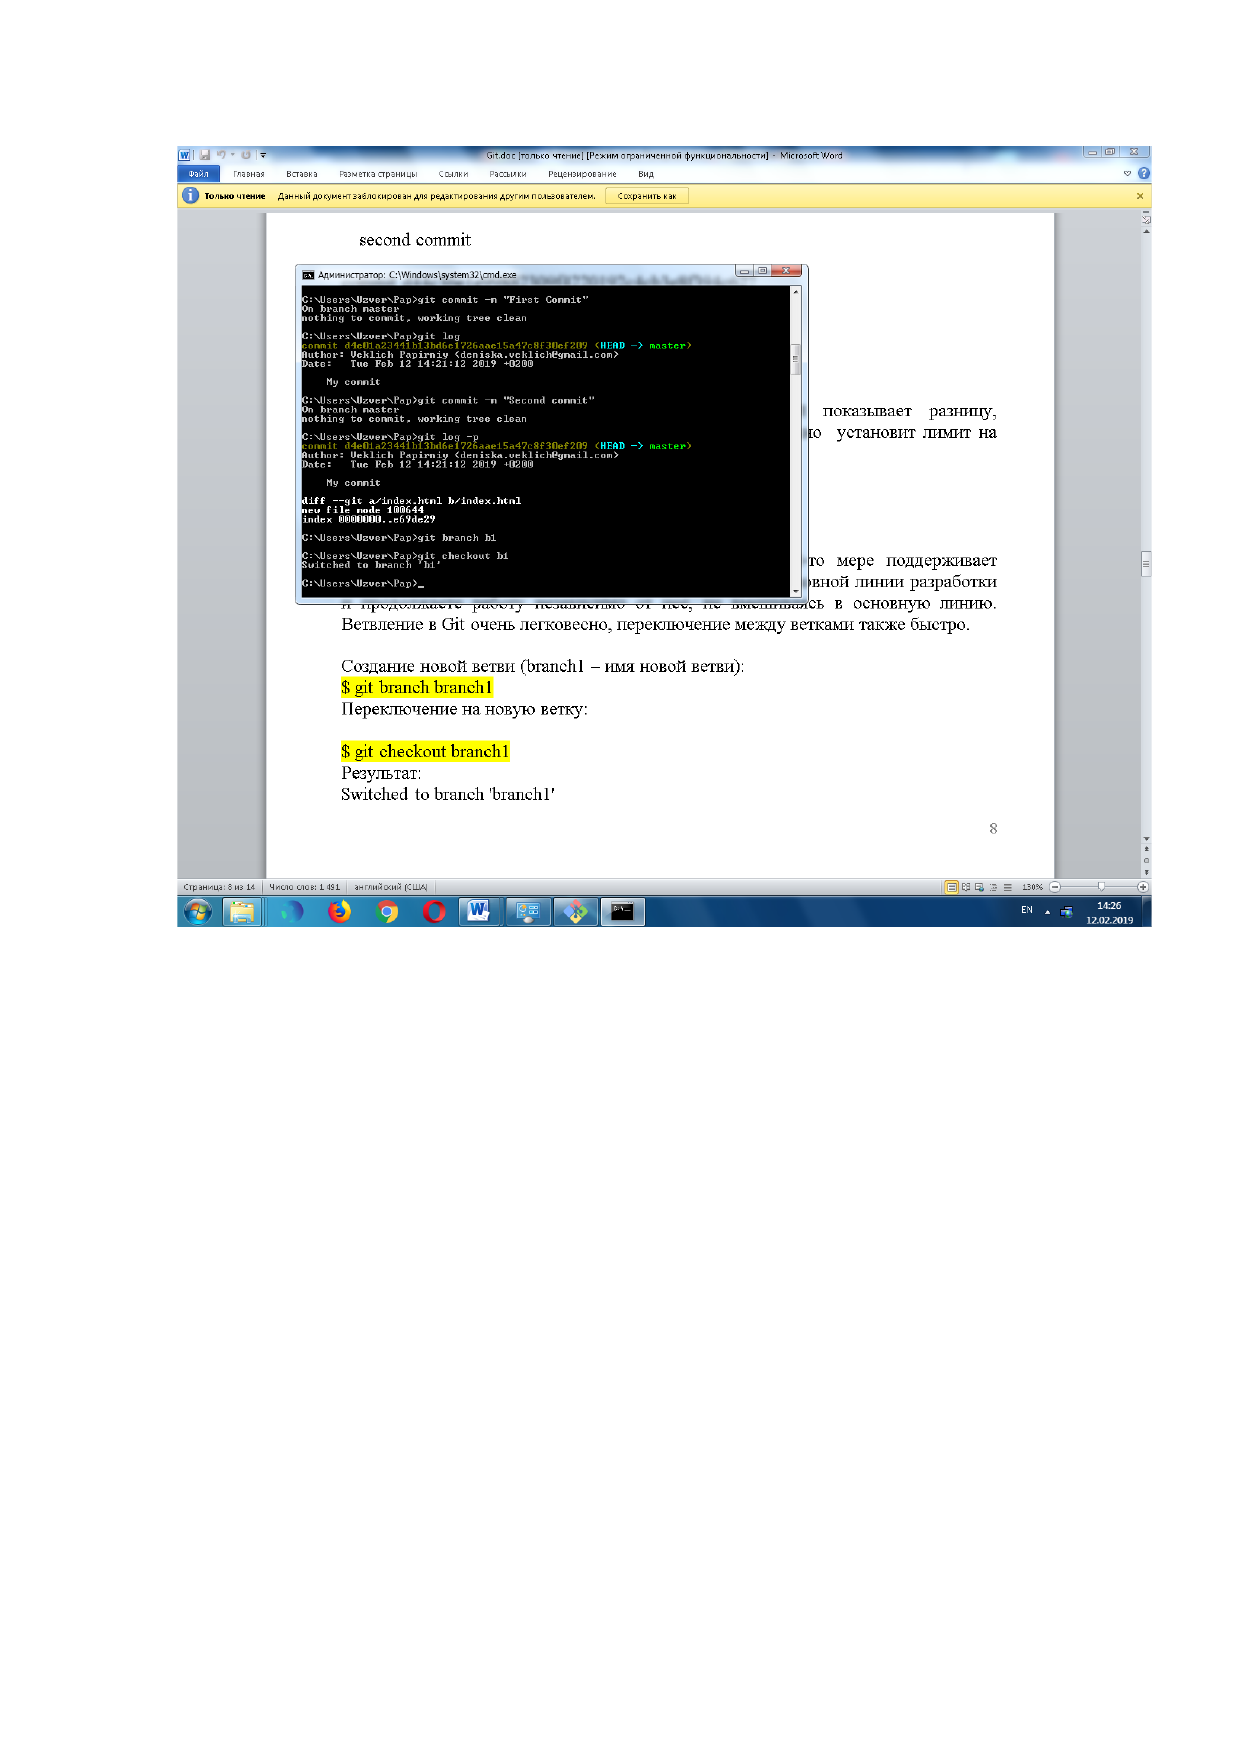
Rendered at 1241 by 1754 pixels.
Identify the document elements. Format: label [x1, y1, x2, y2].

picture [177, 146, 1152, 927]
